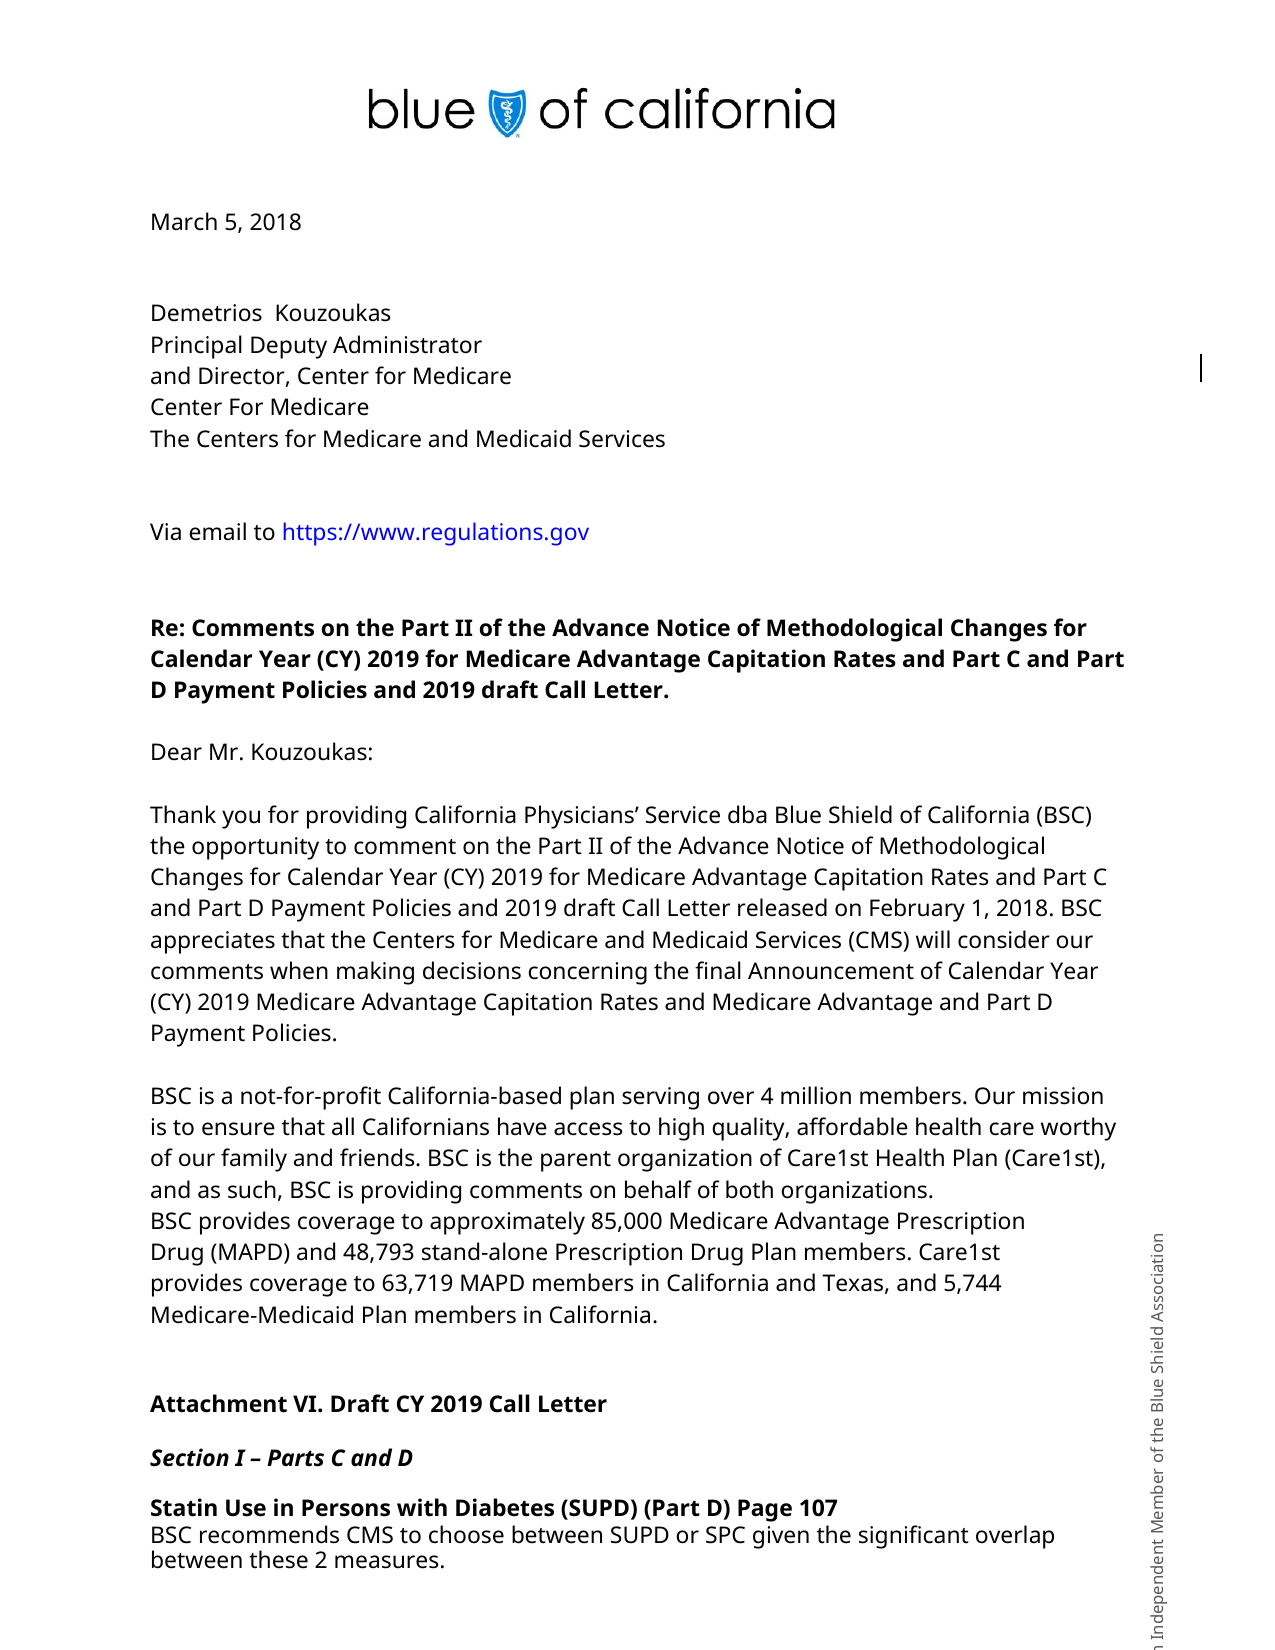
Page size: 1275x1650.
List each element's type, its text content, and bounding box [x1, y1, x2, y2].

text Demetrios Kouzoukas Principal Deputy Administrator [150, 297, 486, 360]
text March 5, 2018 [150, 206, 1212, 237]
text and Director, Center for Medicare Center For Medicare [150, 360, 532, 422]
subtitle Re: Comments on the Part II of the Advance Notice of Methodological Changes for Calendar Year (CY) 2019 for Medicare Advantage Capitation Rates and Part C and Part D Payment Policies and 2019 draft Call Letter. [150, 612, 1132, 705]
subtitle Statin Use in Persons with Diabetes (SUPD) (Part D) Page 107 [150, 1495, 1212, 1522]
picture [368, 87, 835, 138]
text The Centers for Medicare and Medicaid Services Via email to https://www.regulations.gov [150, 422, 694, 547]
text Section I – Parts C and D [150, 1442, 1212, 1473]
text Dear Mr. Kouzoukas: [150, 736, 1212, 767]
text BSC provides coverage to approximately 85,000 Medicare Advantage Prescription Drug (MAPD) and 48,793 stand-alone Prescription Drug Plan members. Care1st provides coverage to 63,719 MAPD members in California and Texas, and 5,744 Medicare-Medicaid Plan members in California. [150, 1205, 1067, 1330]
text BSC is a not-for-profit California-based plan serving over 4 million members. Our mission is to ensure that all Californians have access to high quality, affordable health care worthy of our family and friends. BSC is the parent organization of Care1st Health Plan (Care1st), and as such, BSC is providing comments on behalf of both organizations. [150, 1080, 1120, 1205]
text Thank you for providing California Physicians’ Service dba Blue Shield of California (BSC) the opportunity to comment on the Part II of the Advance Notice of Methodological Changes for Calendar Year (CY) 2019 for Medicare Advantage Capitation Rates and Part C and Part D Payment Policies and 2019 draft Call Letter released on February 1, 2018. BSC appreciates that the Centers for Medicare and Medicaid Services (CMS) will consider our comments when making decisions concerning the final Announcement of Calendar Year (CY) 2019 Medicare Advantage Capitation Rates and Medicare Advantage and Part D Payment Policies. [150, 799, 1122, 1049]
subtitle Attachment VI. Draft CY 2019 Call Letter [150, 1388, 1212, 1419]
text BSC recommends CMS to choose between SUPD or SPC given the significant overlap between these 2 measures. [150, 1523, 1095, 1574]
